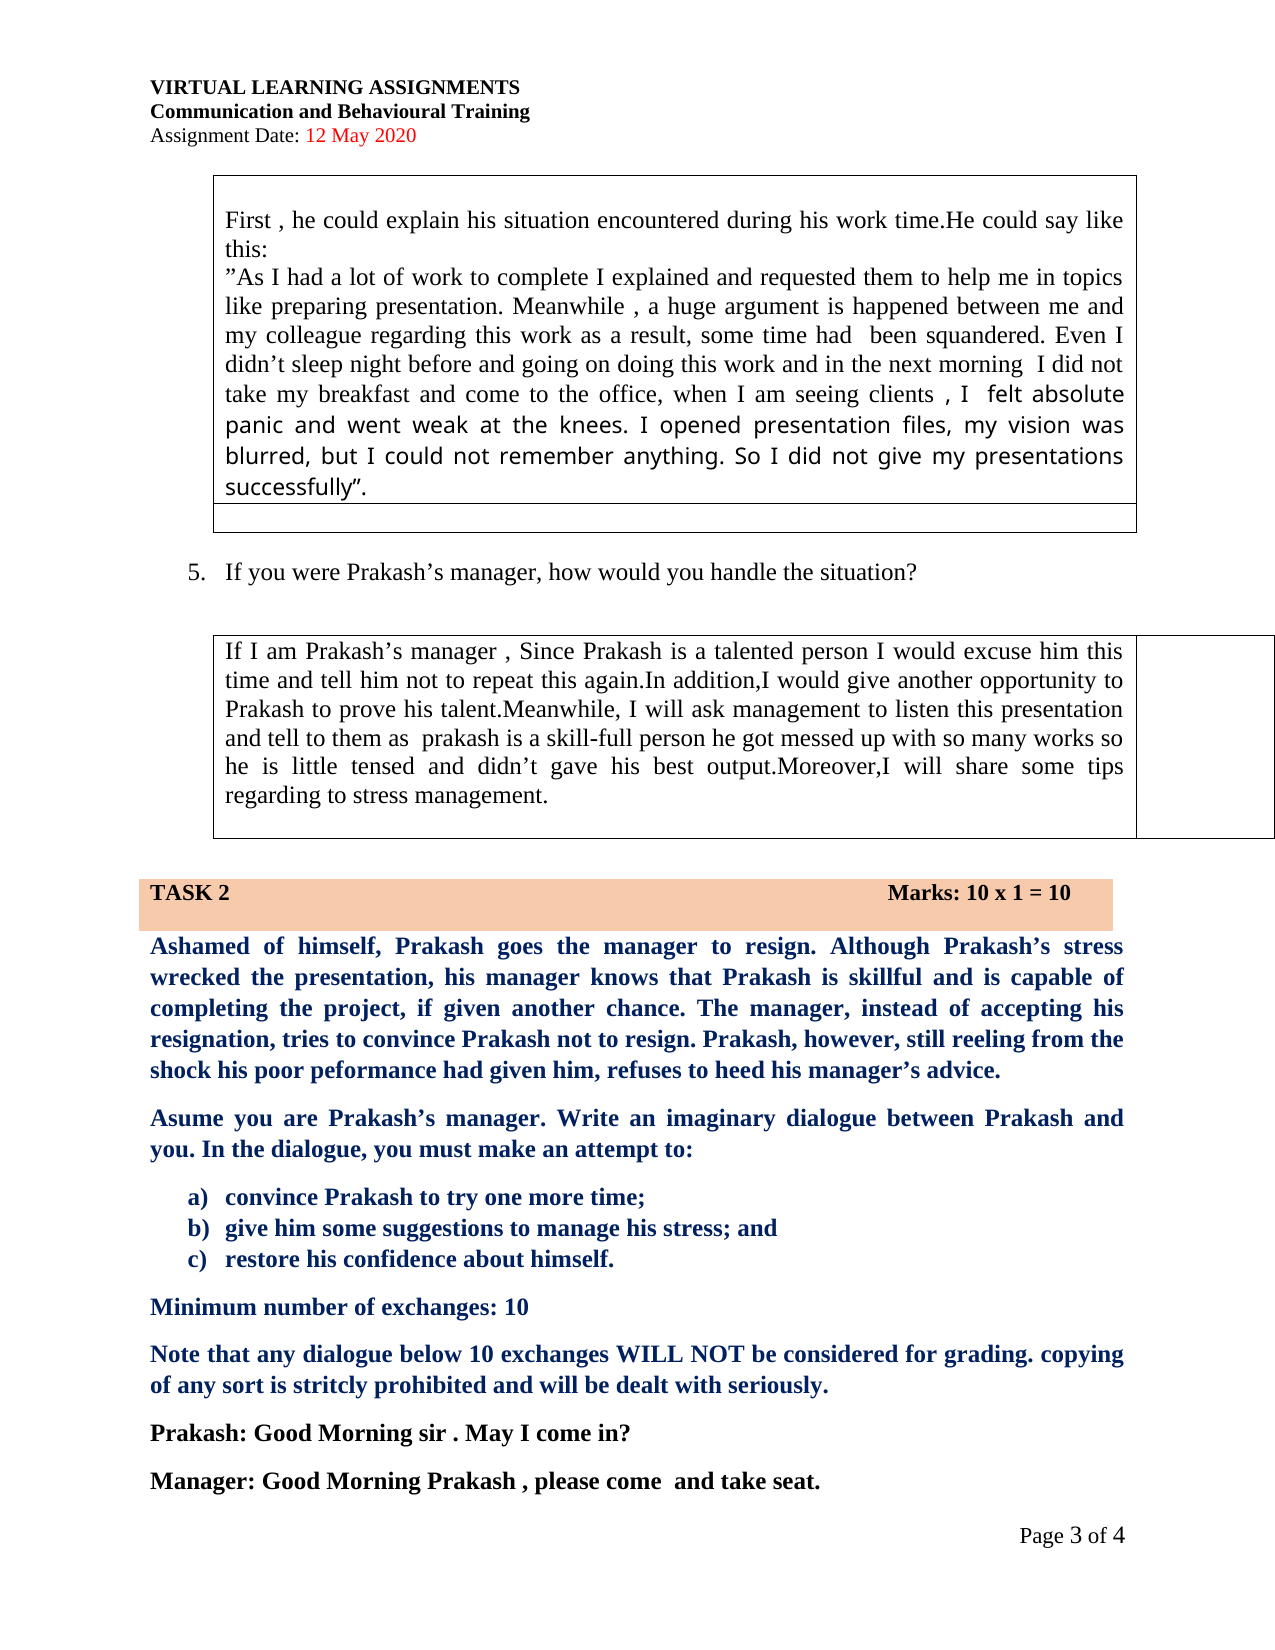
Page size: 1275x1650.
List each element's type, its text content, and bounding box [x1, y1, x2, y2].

text Asume you are Prakash’s manager. Write an imaginary dialogue between Prakash and you. In the dialogue, you must make an attempt to: [150, 1103, 1125, 1163]
text Prakash: Good Morning sir . May I come in? [150, 1418, 1125, 1447]
text Manager: Good Morning Prakash , please come and take seat. [150, 1466, 1125, 1494]
table_cell [214, 504, 1136, 532]
text Ashamed of himself, Prakash goes the manager to resign. Although Prakash’s stress wrecked the presentation, his manager knows that Prakash is skillful and is capable of completing the project, if given another chance. The manager, instead of accepting his resignation, tries to convince Prakash not to resign. Prakash, however, still reeling from the shock his poor peformance had given him, refuses to heed his manager’s advice. [150, 931, 1125, 1084]
list convince Prakash to try one more time; [187, 1182, 1125, 1211]
list If you were Prakash’s manager, how would you handle the situation? [187, 557, 1125, 585]
table_header [1137, 636, 1274, 838]
table_header If I am Prakash’s manager , Since Prakash is a talented person I would excuse him this time and tell him not to repeat this again.In addition,I would give another opportunity to Prakash to prove his talent.Meanwhile, I will ask management to listen this presentation and tell to them as prakash is a skill-full person he got messed up with so many works so he is little tensed and didn’t gave his best output.Moreover,I will share some tips regarding to stress management. [214, 636, 1136, 838]
table_header TASK 2 Marks: 10 x 1 = 10 [139, 879, 1113, 931]
list give him some suggestions to manage his stress; and [187, 1213, 1125, 1242]
text Minimum number of exchanges: 10 [150, 1292, 1125, 1320]
table_header First , he could explain his situation encountered during his work time.He could say like this: ”As I had a lot of work to complete I explained and requested them to help me in topics like preparing presentation. Meanwhile , a huge argument is happened between me and my colleague regarding this work as a result, some time had been squandered. Even I didn’t sleep night before and going on doing this work and in the next morning I did not take my breakfast and come to the office, when I am seeing clients , I felt absolute panic and went weak at the knees. I opened presentation files, my vision was blurred, but I could not remember anything. So I did not give my presentations successfully”. [214, 176, 1136, 502]
list restore his confidence about himself. [187, 1244, 1125, 1273]
text Note that any dialogue below 10 exchanges WILL NOT be considered for grading. copying of any sort is stritcly prohibited and will be dealt with seriously. [150, 1339, 1125, 1399]
